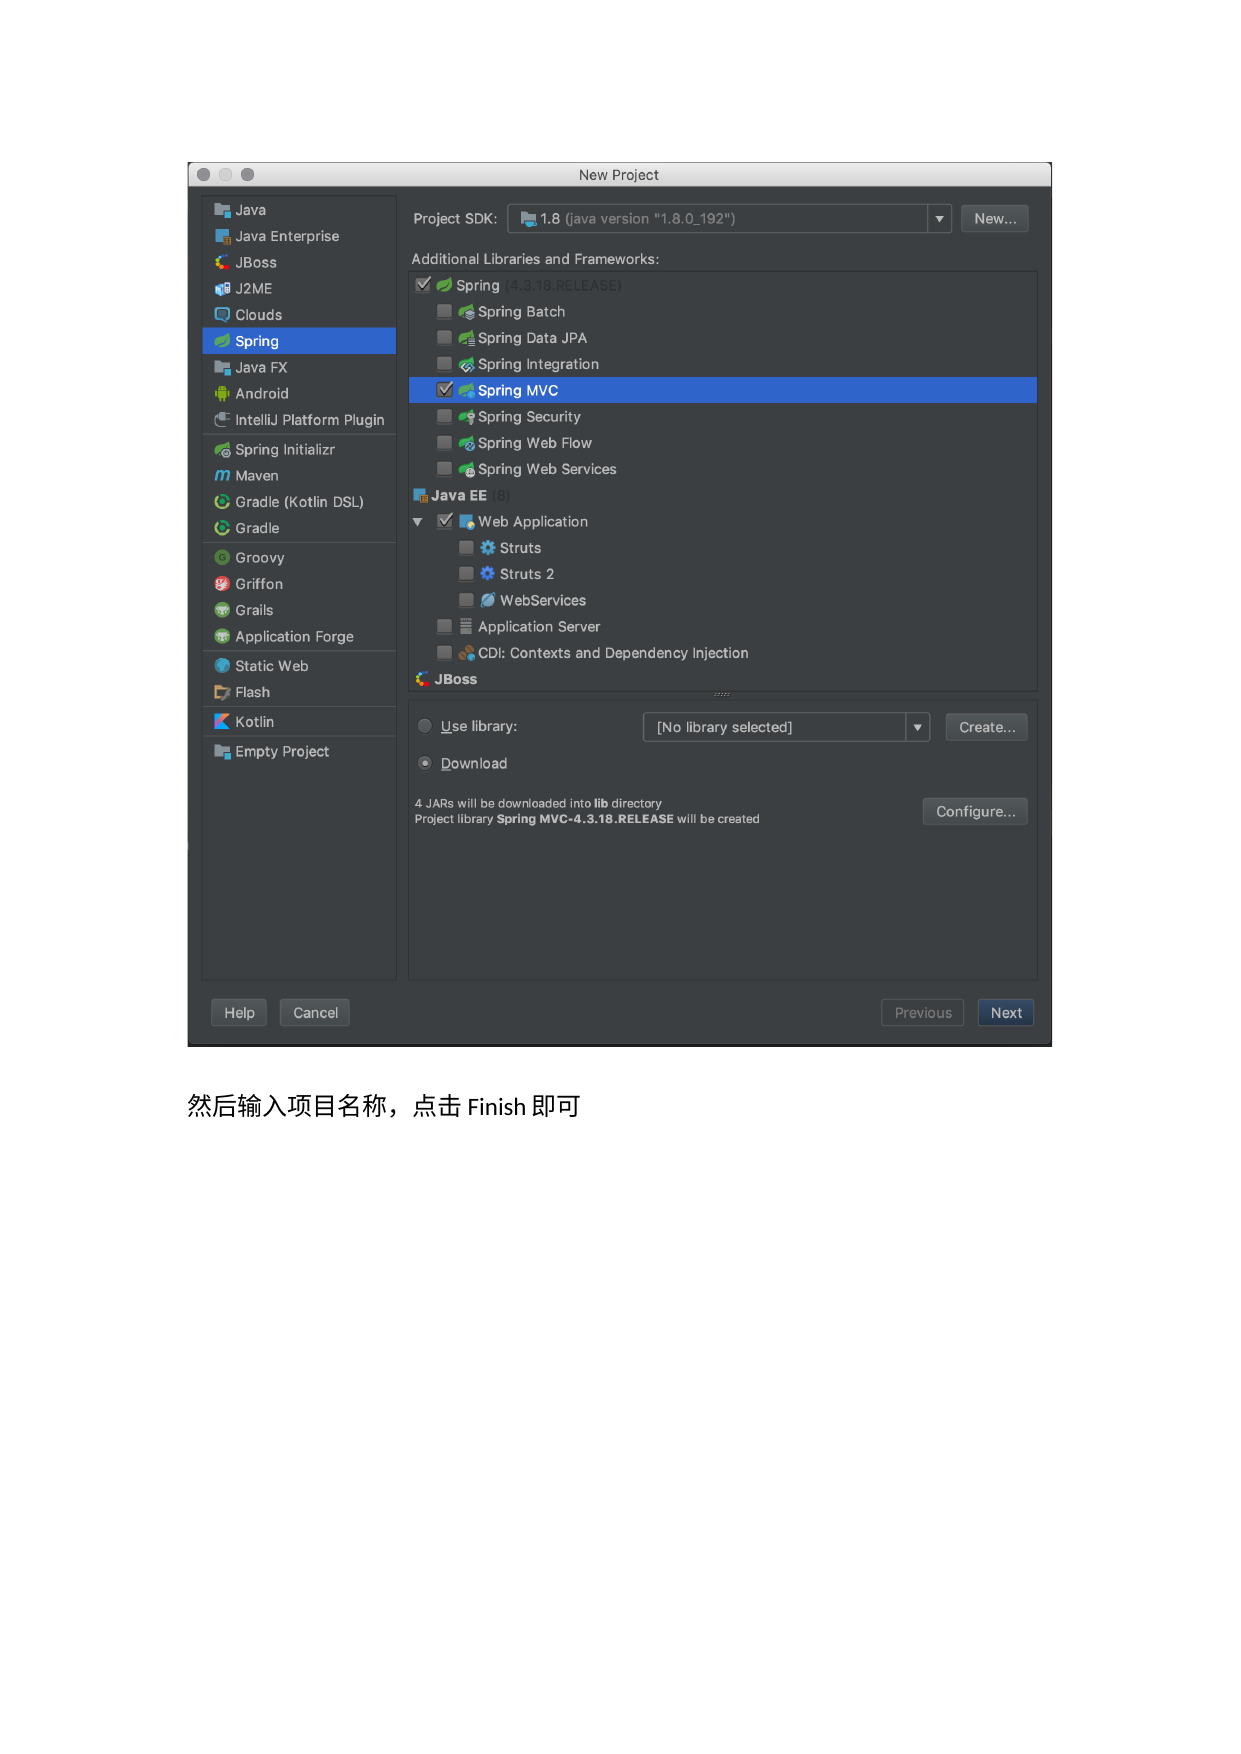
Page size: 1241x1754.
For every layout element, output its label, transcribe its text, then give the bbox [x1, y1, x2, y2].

picture [187, 162, 1053, 1047]
text 然后输入项目名称，点击Finish即可 [187, 1072, 1053, 1137]
